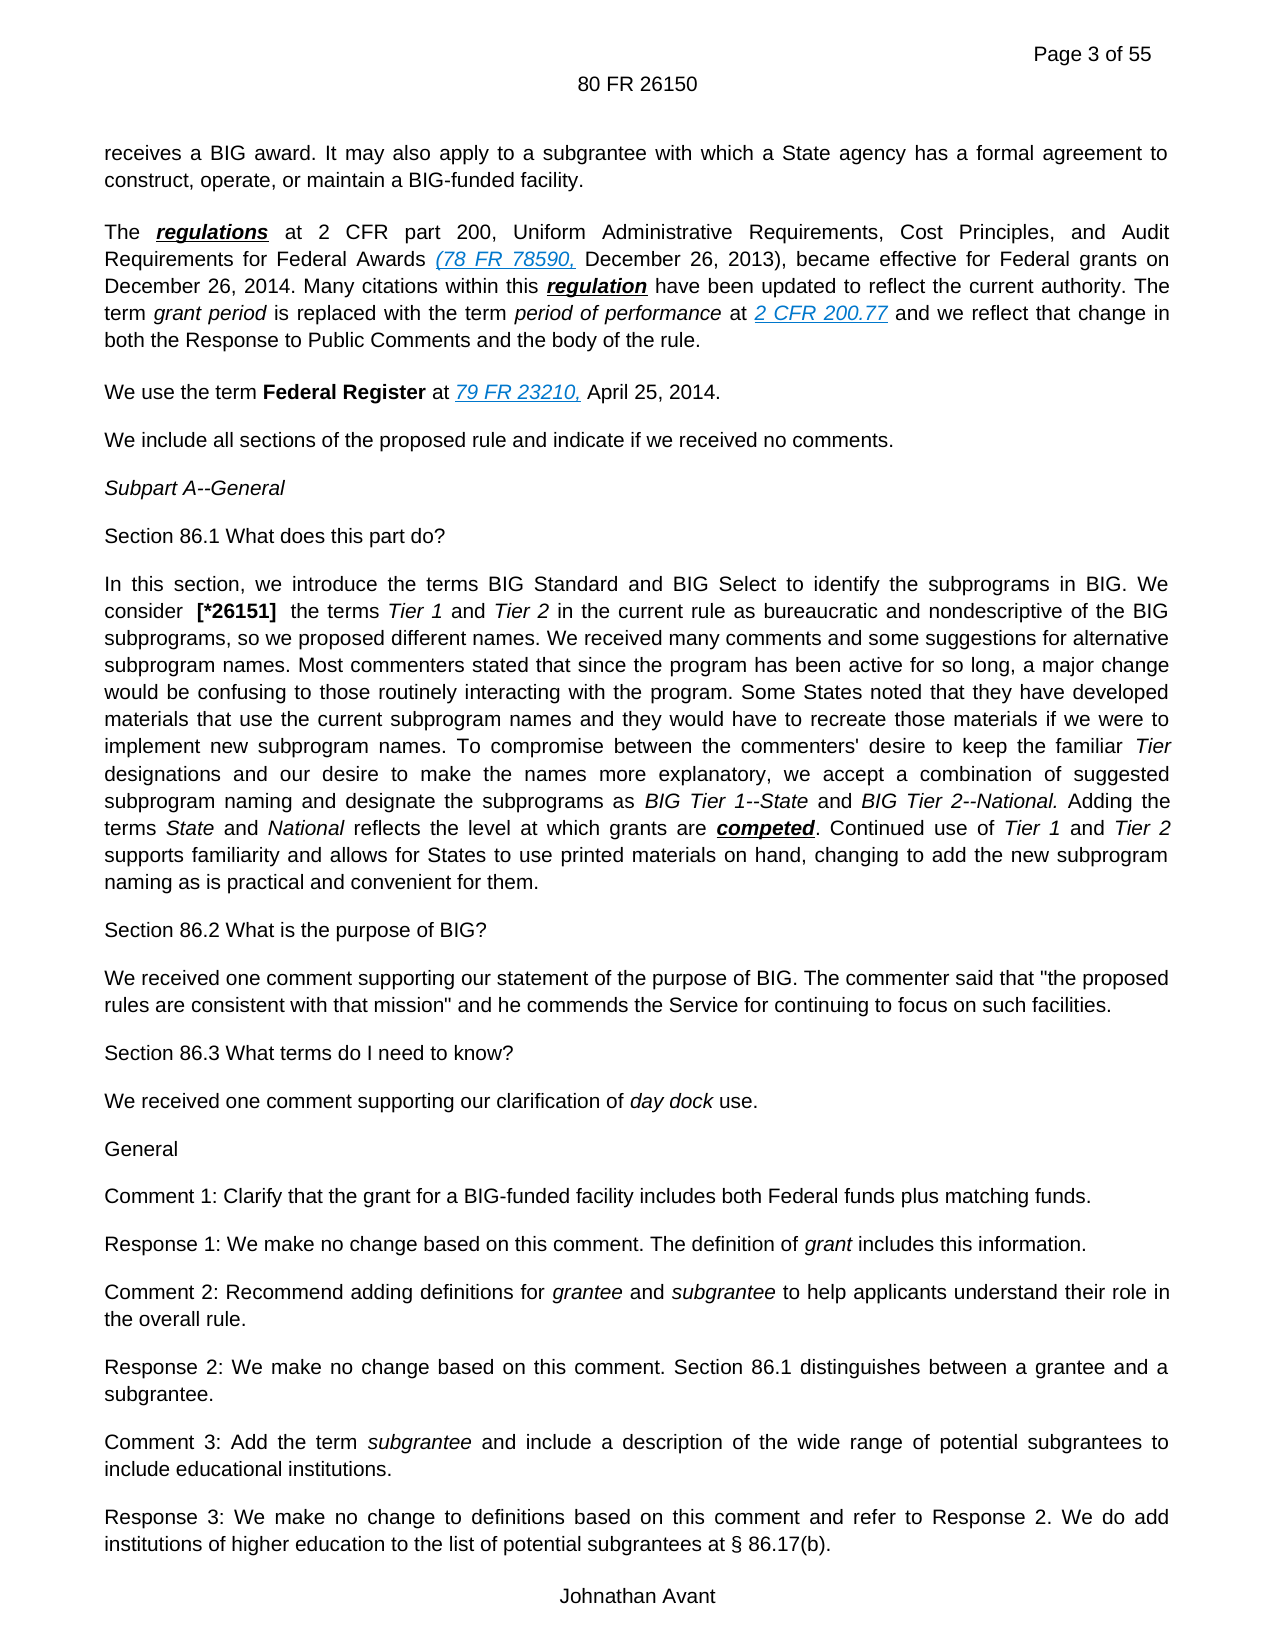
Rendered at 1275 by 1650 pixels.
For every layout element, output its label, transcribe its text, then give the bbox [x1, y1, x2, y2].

text Section 86.1 What does this part do? [104, 521, 1171, 548]
text Section 86.3 What terms do I need to know? [104, 1037, 1171, 1064]
text Response 1: We make no change based on this comment. The definition of grant includes this information. [104, 1229, 1171, 1256]
text The regulations at 2 CFR part 200, Uniform Administrative Requirements, Cost Principles, and Audit Requirements for Federal Awards (78 FR 78590, December 26, 2013), became effective for Federal grants on December 26, 2014. Many citations within this regulation have been updated to reflect the current authority. The term grant period is replaced with the term period of performance at 2 CFR 200.77 and we reflect that change in both the Response to Public Comments and the body of the rule. [104, 217, 1171, 352]
text Subpart A--General [104, 473, 1171, 500]
text General [104, 1133, 1171, 1160]
text We received one comment supporting our statement of the purpose of BIG. The commenter said that "the proposed rules are consistent with that mission" and he commends the Service for continuing to focus on such facilities. [104, 962, 1171, 1017]
text Section 86.2 What is the purpose of BIG? [104, 914, 1171, 942]
text In this section, we introduce the terms BIG Standard and BIG Select to identify the subprograms in BIG. We consider [*26151] the terms Tier 1 and Tier 2 in the current rule as bureaucratic and nondescriptive of the BIG subprograms, so we proposed different names. We received many comments and some suggestions for alternative subprogram names. Most commenters stated that since the program has been active for so long, a major change would be confusing to those routinely interacting with the program. Some States noted that they have developed materials that use the current subprogram names and they would have to recreate those materials if we were to implement new subprogram names. To compromise between the commenters' desire to keep the familiar Tier designations and our desire to make the names more explanatory, we accept a combination of suggested subprogram naming and designate the subprograms as BIG Tier 1--State and BIG Tier 2--National. Adding the terms State and National reflects the level at which grants are competed. Continued use of Tier 1 and Tier 2 supports familiarity and allows for States to use printed materials on hand, changing to add the new subprogram naming as is practical and convenient for them. [104, 569, 1171, 894]
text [104, 137, 1171, 192]
text Comment 1: Clarify that the grant for a BIG-funded facility includes both Federal funds plus matching funds. [104, 1181, 1171, 1208]
text Response 3: We make no change to definitions based on this comment and refer to Response 2. We do add institutions of higher education to the list of potential subgrantees at § 86.17(b). [104, 1502, 1171, 1556]
text Comment 3: Add the term subgrantee and include a description of the wide range of potential subgrantees to include educational institutions. [104, 1427, 1171, 1481]
text Response 2: We make no change based on this comment. Section 86.1 distinguishes between a grantee and a subgrantee. [104, 1352, 1171, 1406]
text Comment 2: Recommend adding definitions for grantee and subgrantee to help applicants understand their role in the overall rule. [104, 1277, 1171, 1331]
text We include all sections of the proposed rule and indicate if we received no comments. [104, 425, 1171, 452]
text We use the term Federal Register at 79 FR 23210, April 25, 2014. [104, 377, 1171, 404]
text We received one comment supporting our clarification of day dock use. [104, 1085, 1171, 1112]
